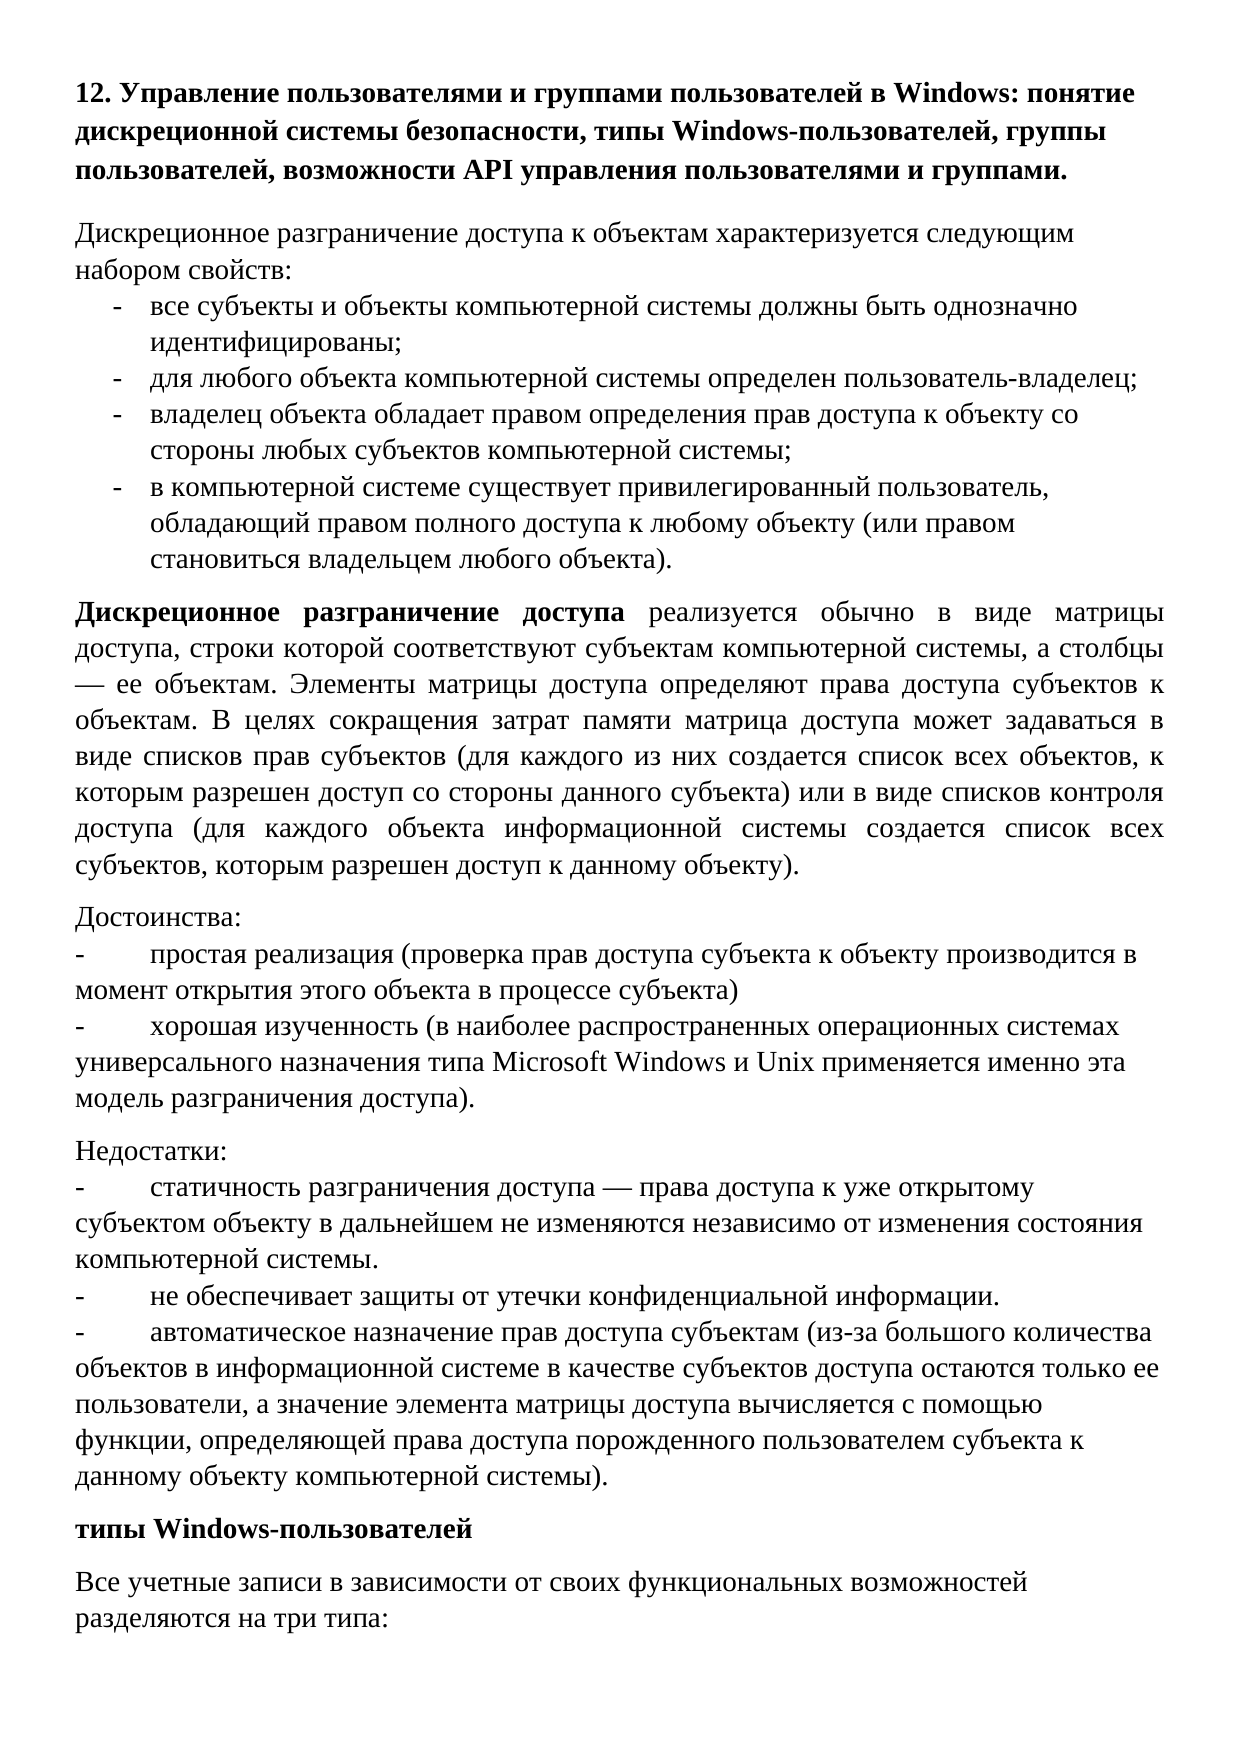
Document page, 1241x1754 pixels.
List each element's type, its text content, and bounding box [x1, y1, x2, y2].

text Недостатки: [75, 1133, 1165, 1167]
list для любого объекта компьютерной системы определен пользователь-владелец; [112, 360, 1165, 394]
text типы Windows-пользователей [75, 1511, 1165, 1545]
text Достоинства: [75, 899, 1165, 933]
list владелец объекта обладает правом определения прав доступа к объекту со стороны любых субъектов компьютерной системы; [112, 396, 1165, 466]
subtitle 12. Управление пользователями и группами пользователей в Windows: понятие дискреционной системы безопасности, типы Windows-пользователей, группы пользователей, возможности API управления пользователями и группами. [75, 75, 1165, 186]
text Дискреционное разграничение доступа реализуется обычно в виде матрицы доступа, строки которой соответствуют субъектам компьютерной системы, а столбцы — ее объектам. Элементы матрицы доступа определяют права доступа субъектов к объектам. В целях сокращения затрат памяти матрица доступа может задаваться в виде списков прав субъектов (для каждого из них создается список всех объектов, к которым разрешен доступ со стороны данного субъекта) или в виде списков контроля доступа (для каждого объекта информационной системы создается список всех субъектов, которым разрешен доступ к данному объекту). [75, 594, 1165, 880]
text Все учетные записи в зависимости от своих функциональных возможностей разделяются на три типа: [75, 1564, 1165, 1634]
list не обеспечивает защиты от утечки конфиденциальной информации. [75, 1278, 1165, 1311]
list хорошая изученность (в наиболее распространенных операционных системах универсального назначения типа Microsoft Windows и Unix применяется именно эта модель разграничения доступа). [75, 1008, 1165, 1114]
list статичность разграничения доступа — права доступа к уже открытому субъектом объекту в дальнейшем не изменяются независимо от изменения состояния компьютерной системы. [75, 1169, 1165, 1275]
text Дискреционное разграничение доступа к объектам характеризуется следующим набором свойств: [75, 216, 1165, 285]
list простая реализация (проверка прав доступа субъекта к объекту производится в момент открытия этого объекта в процессе субъекта) [75, 936, 1165, 1005]
list в компьютерной системе существует привилегированный пользователь, обладающий правом полного доступа к любому объекту (или правом становиться владельцем любого объекта). [112, 469, 1165, 574]
list автоматическое назначение прав доступа субъектам (из-за большого количества объектов в информационной системе в качестве субъектов доступа остаются только ее пользователи, а значение элемента матрицы доступа вычисляется с помощью функции, определяющей права доступа порожденного пользователем субъекта к данному объекту компьютерной системы). [75, 1314, 1165, 1492]
list все субъекты и объекты компьютерной системы должны быть однозначно идентифицированы; [112, 288, 1165, 358]
